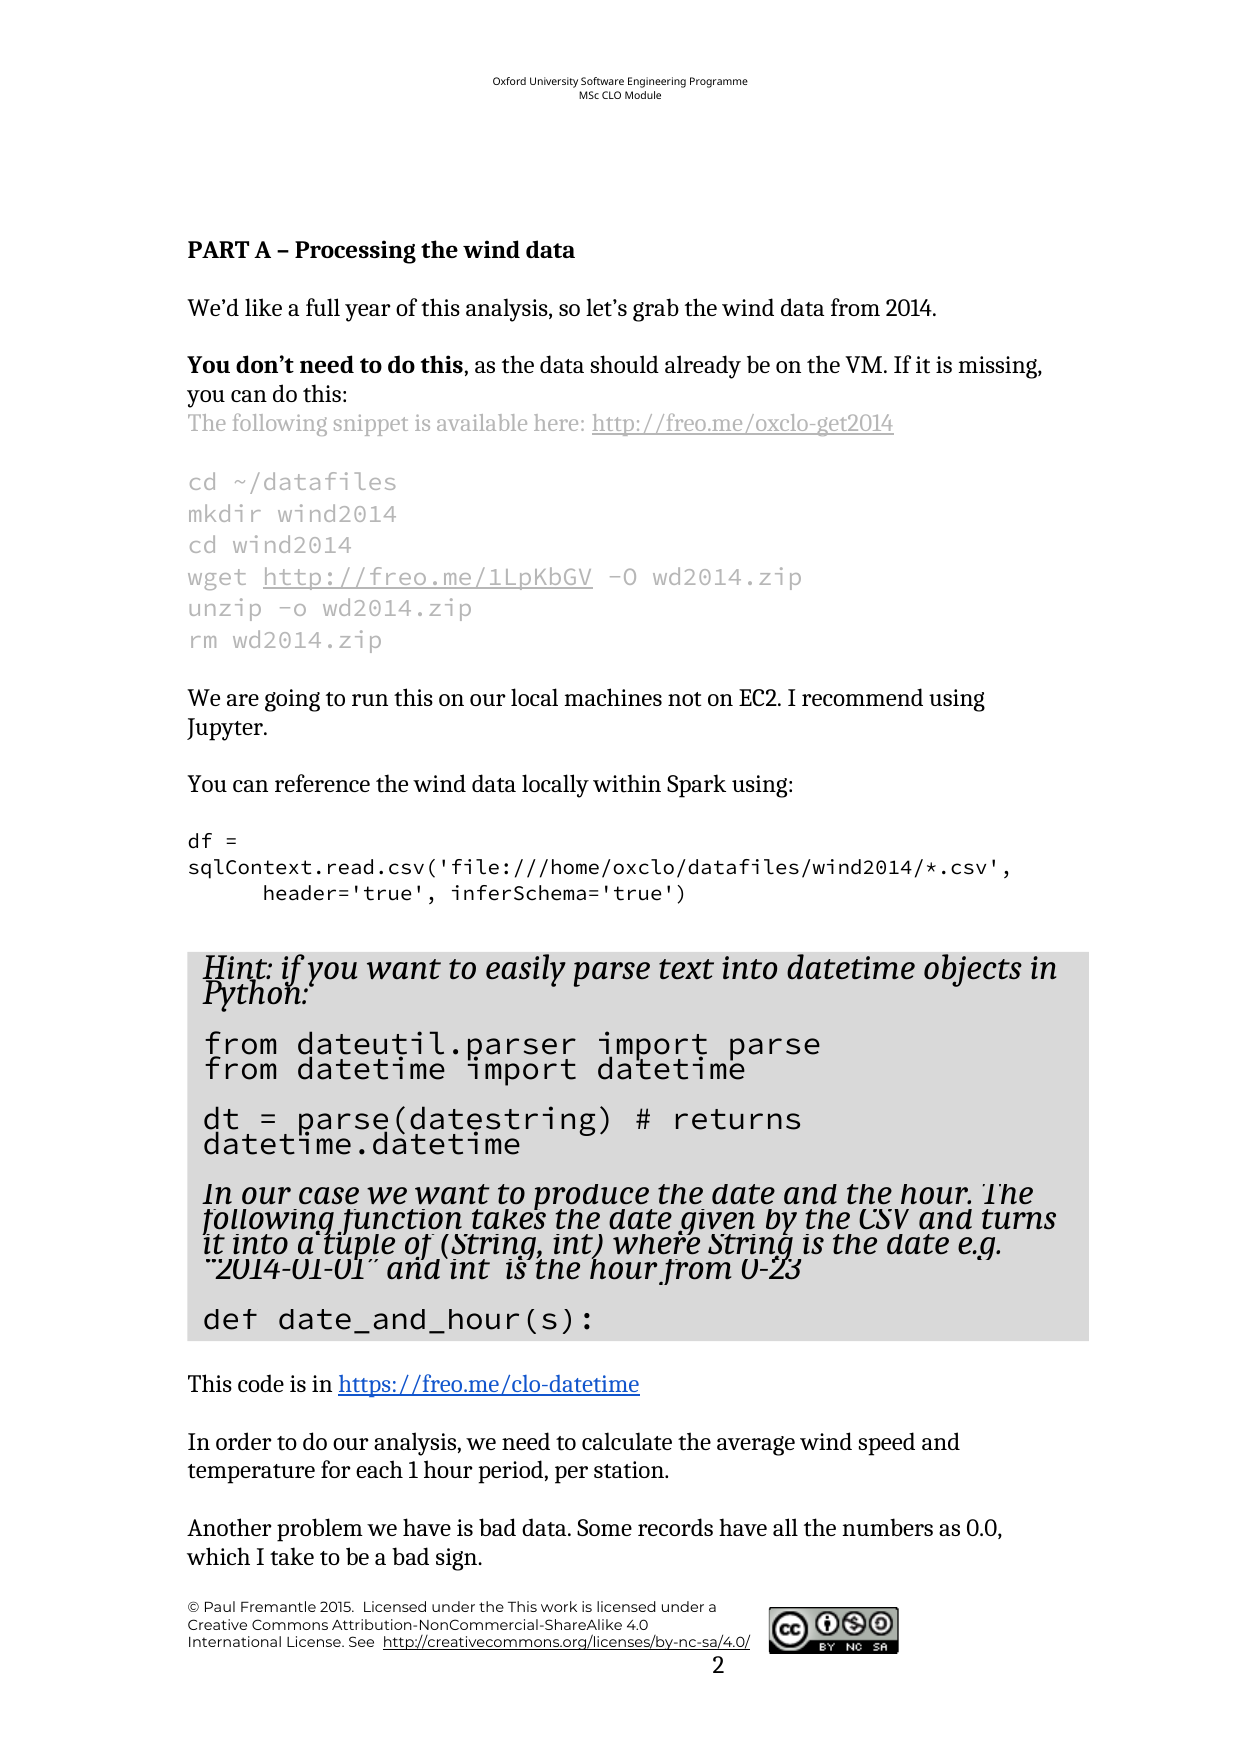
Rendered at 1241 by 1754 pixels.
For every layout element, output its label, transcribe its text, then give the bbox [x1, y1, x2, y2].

text We’d like a full year of this analysis, so let’s grab the wind data from 2014. [187, 294, 1053, 322]
text We are going to run this on our local machines not on EC2. I recommend using Jupyter. [187, 684, 1053, 741]
text You don’t need to do this, as the data should already be on the VM. If it is missing, you can do this: [187, 351, 1053, 409]
text cd wind2014 [187, 529, 1053, 561]
text You can reference the wind data locally within Spark using: [187, 770, 1053, 827]
text In order to do our analysis, we need to calculate the average wind speed and temperature for each 1 hour period, per station. [187, 1427, 1053, 1485]
text PART A – Processing the wind data [187, 236, 1053, 265]
text df = sqlContext.read.csv('file:///home/oxclo/datafiles/wind2014/*.csv', header='true', inferSchema='true') [187, 827, 1053, 906]
text The following snippet is available here: http://freo.me/oxclo-get2014 cd ~/datafiles [187, 409, 1053, 498]
text unzip -o wd2014.zip [187, 592, 1053, 623]
text This code is in https://freo.me/clo-datetime [187, 1370, 1053, 1399]
picture [768, 1607, 899, 1654]
text wget http://freo.me/1LpKbGV -O wd2014.zip [187, 561, 1053, 592]
text rm wd2014.zip [187, 623, 1053, 655]
text mkdir wind2014 [187, 498, 1053, 529]
